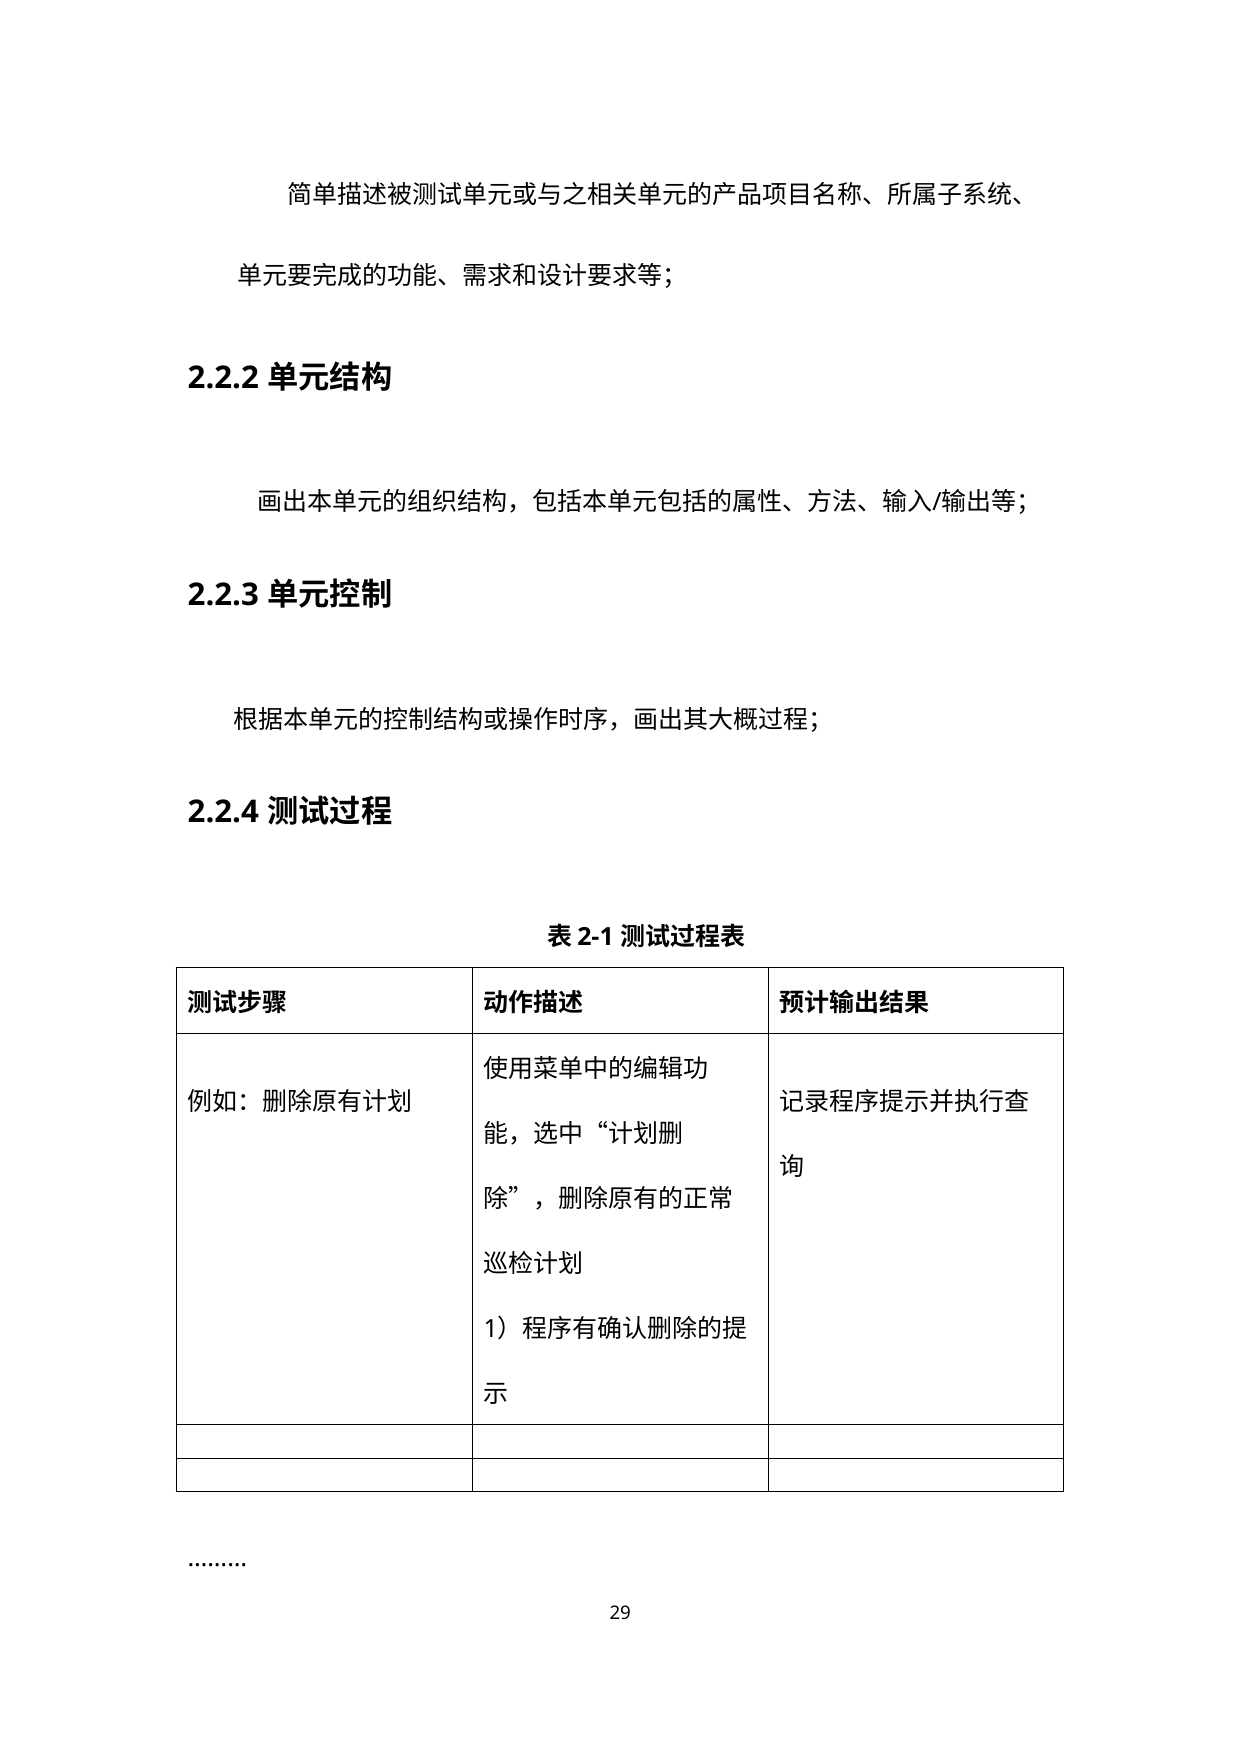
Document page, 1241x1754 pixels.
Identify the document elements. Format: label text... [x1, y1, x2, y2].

text 2.2.3 单元控制 [187, 559, 1053, 624]
text 根据本单元的控制结构或操作时序，画出其大概过程； [187, 685, 1053, 750]
table_cell 使用菜单中的编辑功能，选中“计划删除”，删除原有的正常巡检计划 1）程序有确认删除的提示 [473, 1034, 768, 1424]
text ……… [187, 1525, 1053, 1590]
table_cell [177, 1459, 472, 1491]
table_cell 记录程序提示并执行查询 [769, 1034, 1063, 1424]
text 2.2.2 单元结构 [187, 342, 1053, 407]
table_cell [473, 1425, 768, 1458]
text 表2-1 测试过程表 [187, 902, 1053, 967]
table_header 测试步骤 [177, 968, 472, 1033]
table_cell 例如：删除原有计划 [177, 1034, 472, 1424]
table_header 动作描述 [473, 968, 768, 1033]
table_cell [769, 1459, 1063, 1491]
text 画出本单元的组织结构，包括本单元包括的属性、方法、输入/输出等； [237, 467, 1053, 532]
text 2.2.4 测试过程 [187, 777, 1053, 842]
table_cell [177, 1425, 472, 1458]
table_cell [769, 1425, 1063, 1458]
table_cell [473, 1459, 768, 1491]
table_header 预计输出结果 [769, 968, 1063, 1033]
text 简单描述被测试单元或与之相关单元的产品项目名称、所属子系统、单元要完成的功能、需求和设计要求等； [237, 160, 1053, 306]
